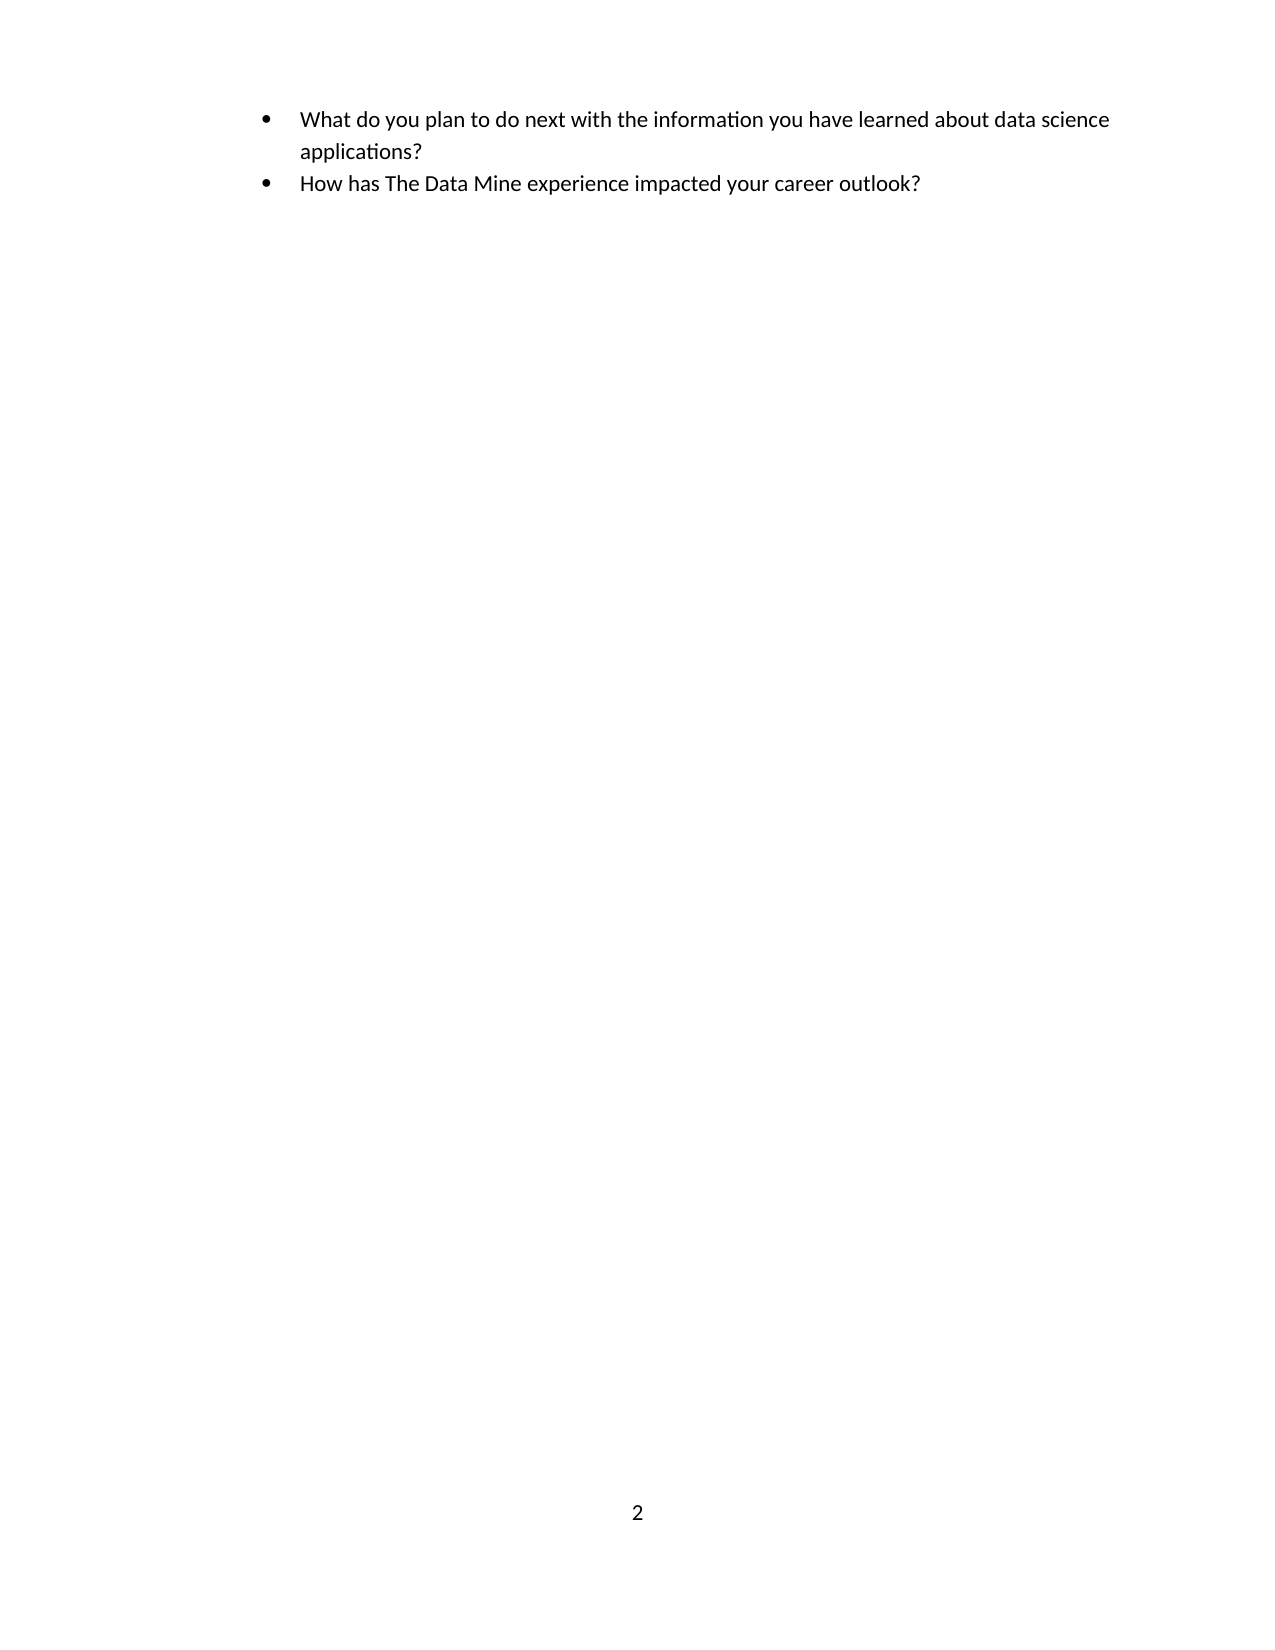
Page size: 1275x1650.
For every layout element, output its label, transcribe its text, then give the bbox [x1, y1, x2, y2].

list How has The Data Mine experience impacted your career outlook? [262, 169, 1125, 197]
list What do you plan to do next with the information you have learned about data science applications? [262, 105, 1125, 165]
